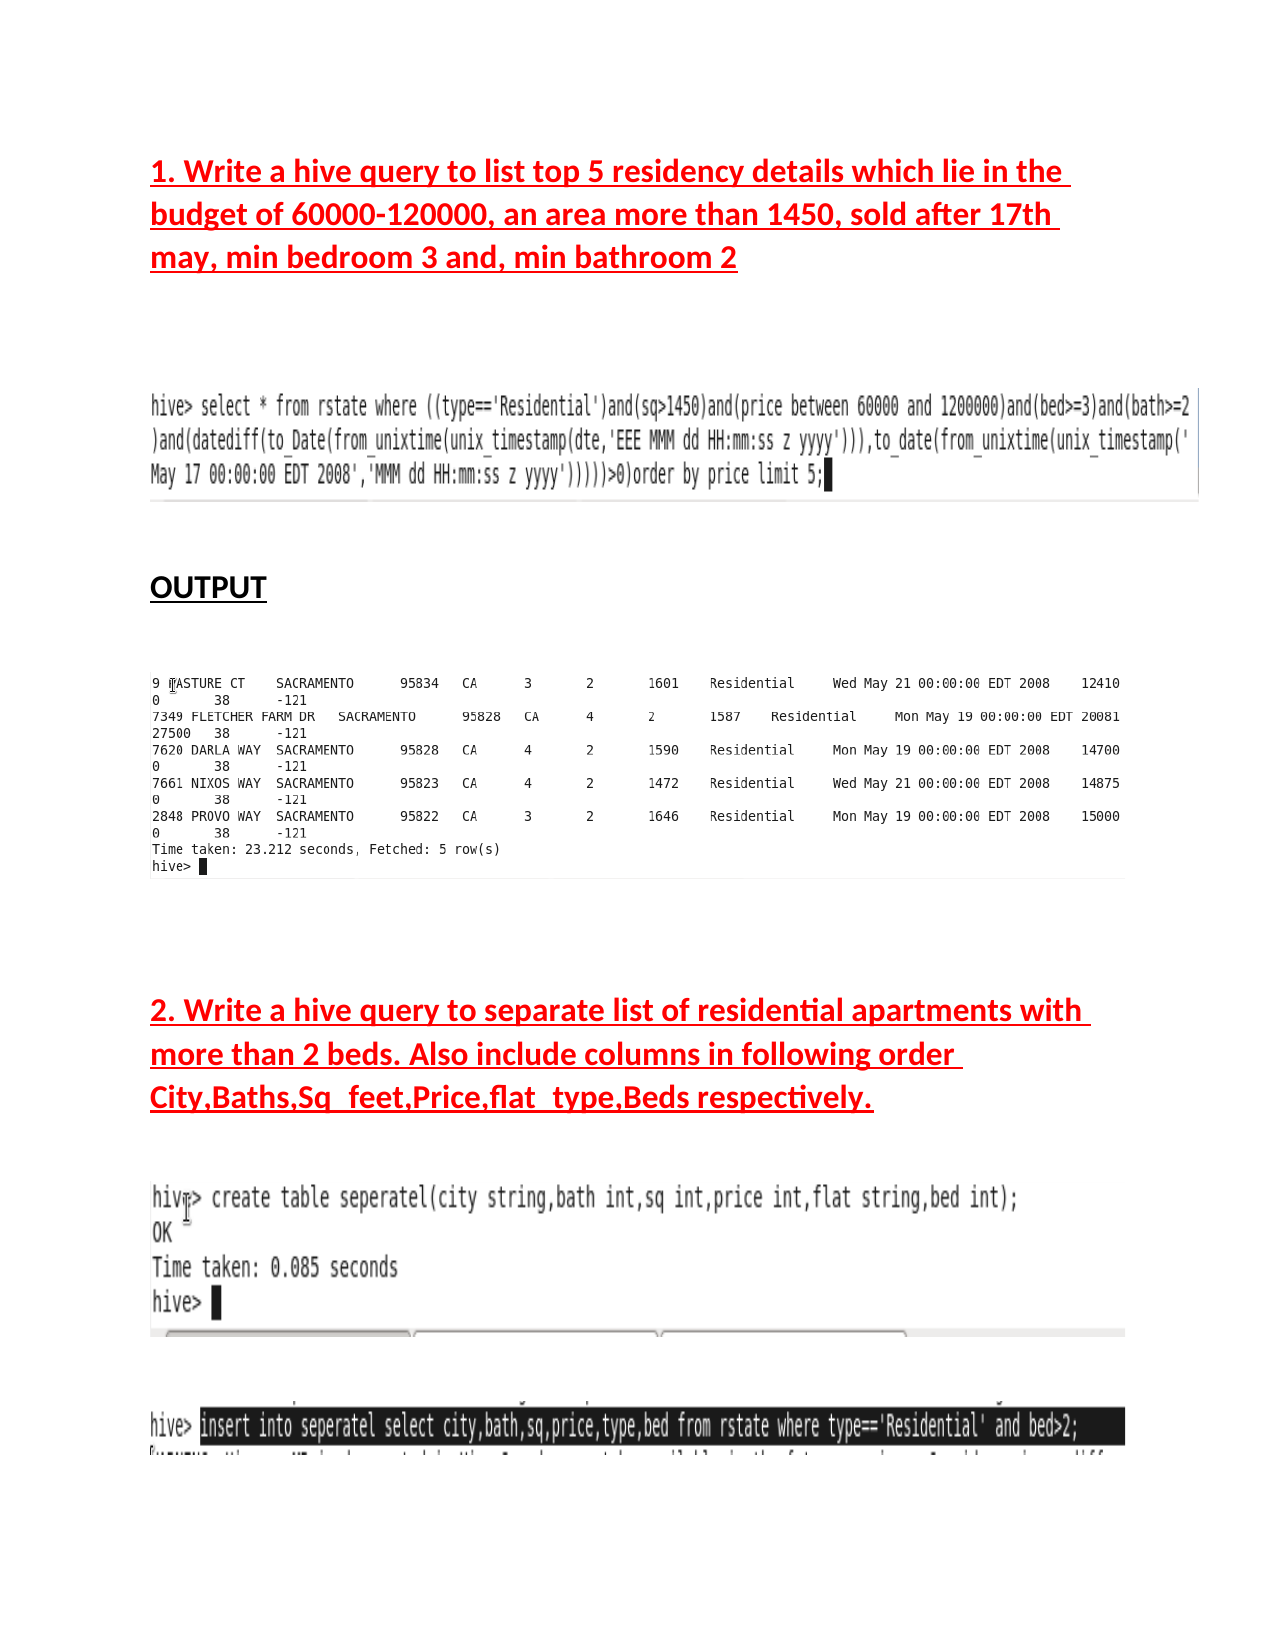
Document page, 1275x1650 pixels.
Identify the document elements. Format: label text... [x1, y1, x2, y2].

picture [150, 1401, 1125, 1455]
text 2. Write a hive query to separate list of residential apartments with more than 2 beds. Also include columns in following order City,Baths,Sq_feet,Price,flat_type,Beds respectively. [150, 989, 1125, 1116]
picture [150, 1181, 1125, 1337]
text 1. Write a hive query to list top 5 residency details which lie in the budget of 60000-120000, an area more than 1450, sold after 17th may, min bedroom 3 and, min bathroom 2 [150, 150, 1125, 277]
picture [150, 388, 1199, 502]
picture [150, 672, 1125, 879]
text OUTPUT [150, 566, 1125, 607]
